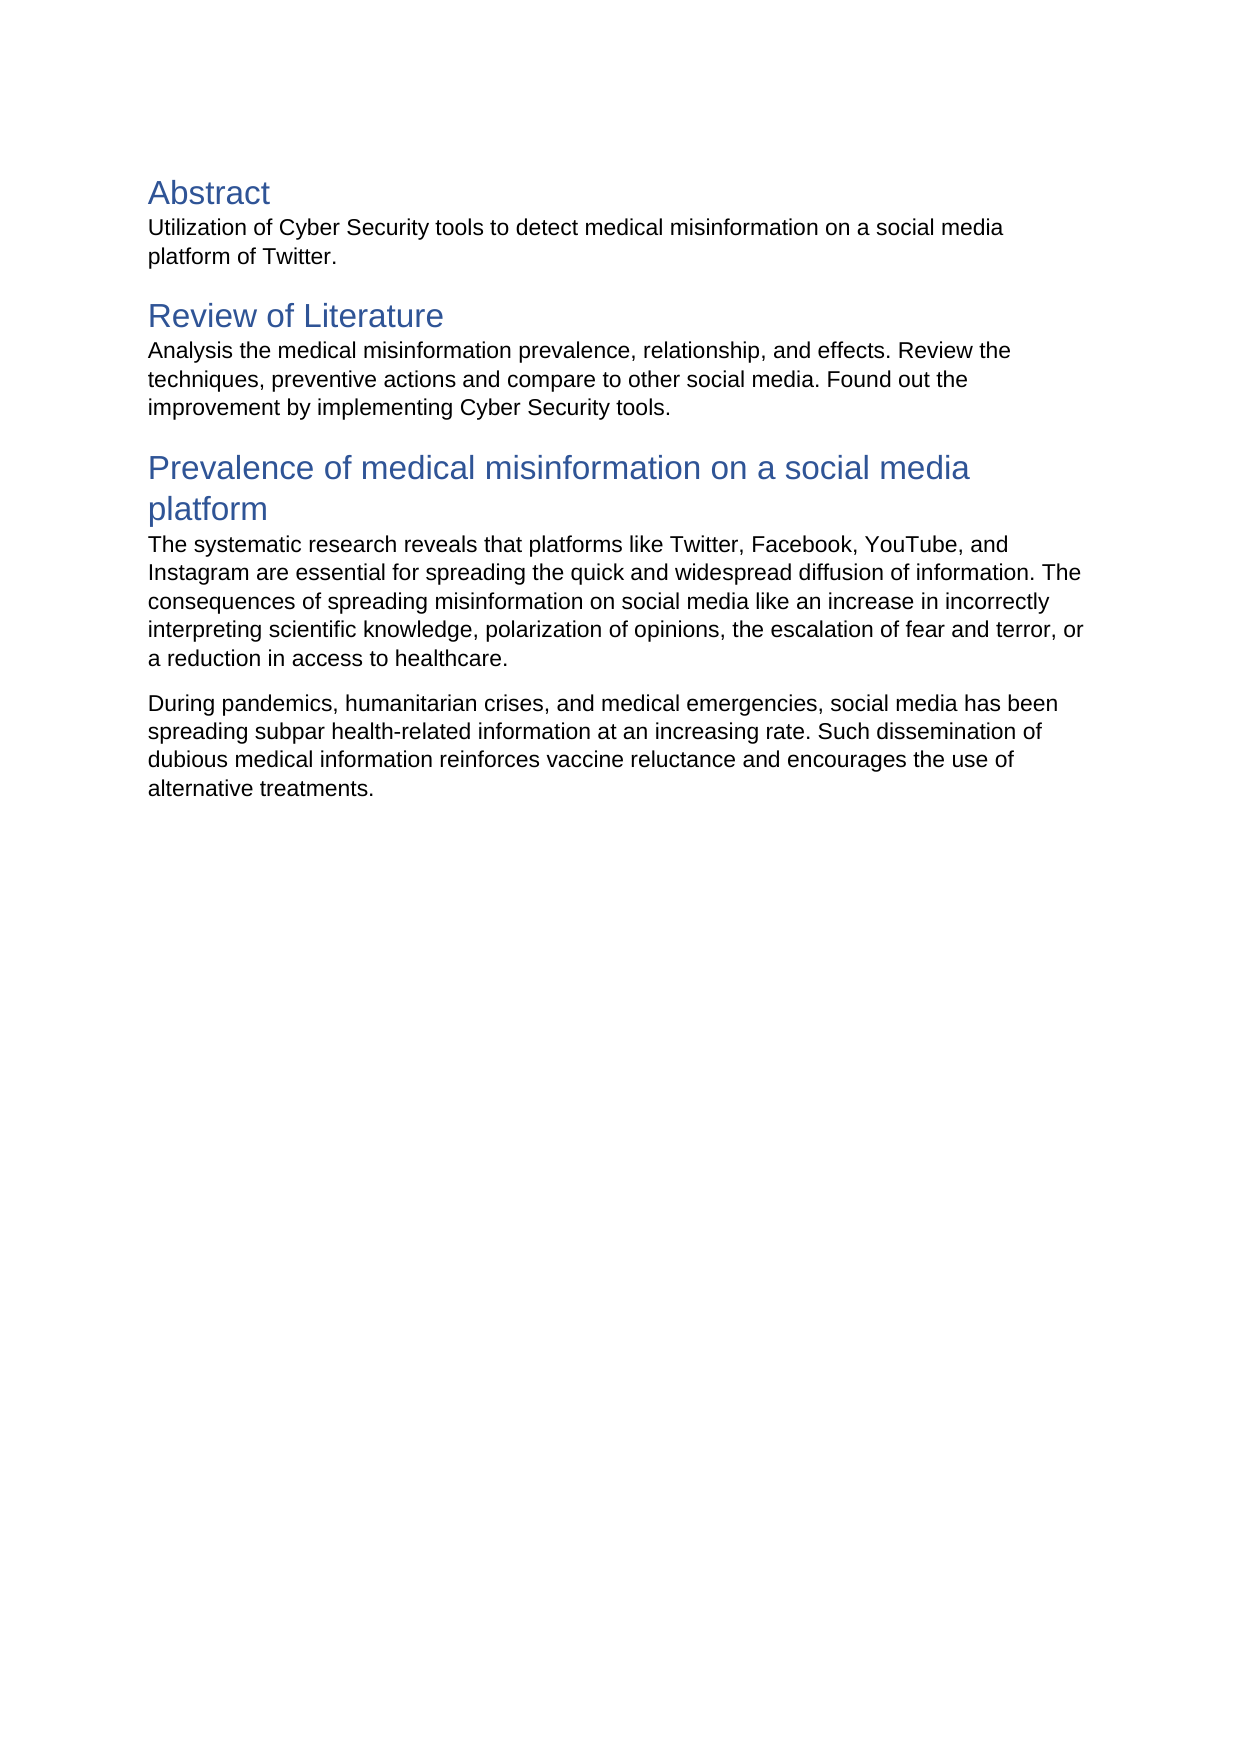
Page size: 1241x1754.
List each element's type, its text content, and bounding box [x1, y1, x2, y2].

text The systematic research reveals that platforms like Twitter, Facebook, YouTube, and Instagram are essential for spreading the quick and widespread diffusion of information. The consequences of spreading misinformation on social media like an increase in incorrectly interpreting scientific knowledge, polarization of opinions, the escalation of fear and terror, or a reduction in access to healthcare. [148, 531, 1092, 671]
subtitle Abstract [148, 173, 1092, 211]
text Analysis the medical misinformation prevalence, relationship, and effects. Review the techniques, preventive actions and compare to other social media. Found out the improvement by implementing Cyber Security tools. [148, 337, 1092, 421]
text Utilization of Cyber Security tools to detect medical misinformation on a social media platform of Twitter. [148, 214, 1092, 269]
subtitle Review of Literature [148, 296, 1092, 334]
text During pandemics, humanitarian crises, and medical emergencies, social media has been spreading subpar health-related information at an increasing rate. Such dissemination of dubious medical information reinforces vaccine reluctance and encourages the use of alternative treatments. [148, 689, 1092, 801]
subtitle Prevalence of medical misinformation on a social media platform [148, 448, 1092, 528]
